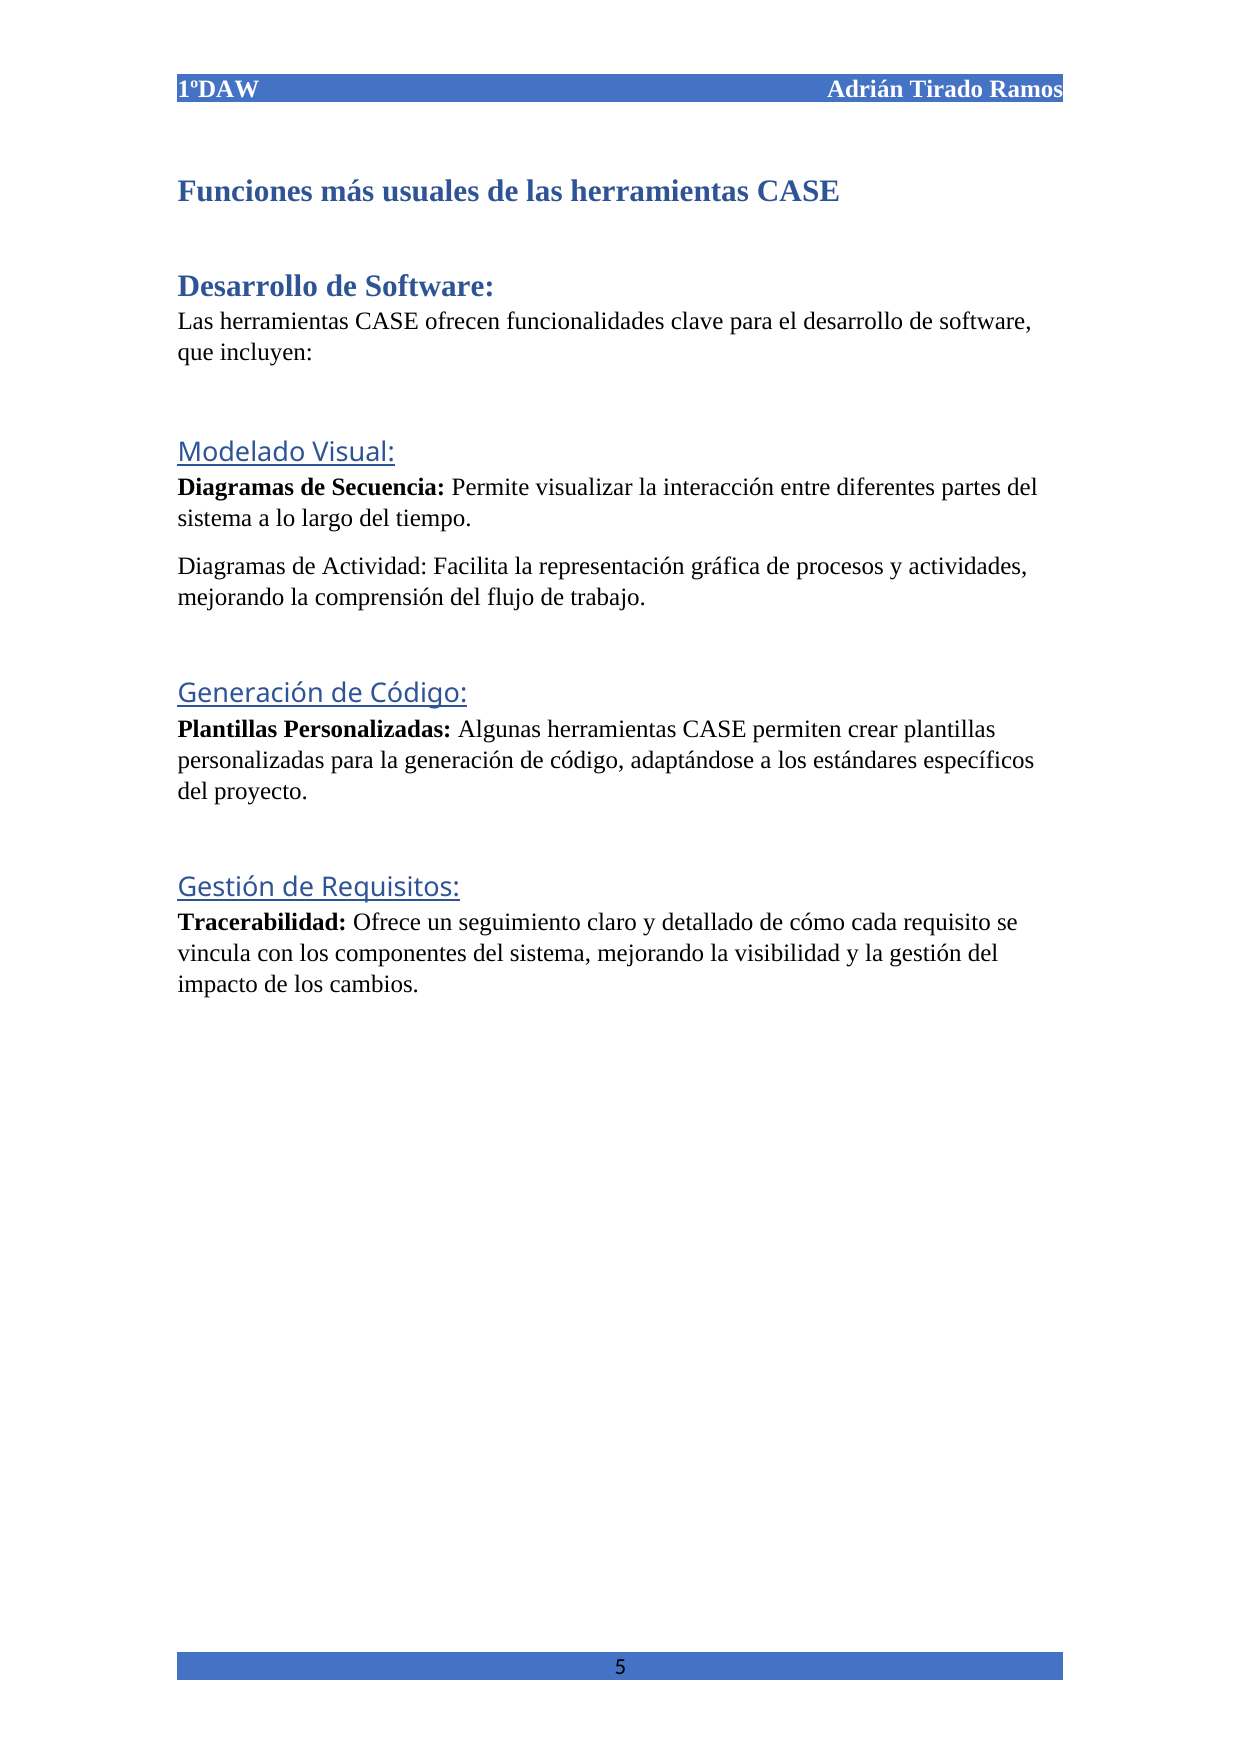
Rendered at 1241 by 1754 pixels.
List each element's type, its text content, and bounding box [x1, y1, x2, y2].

subtitle Generación de Código: [177, 674, 1063, 711]
subtitle Modelado Visual: [177, 433, 1063, 469]
subtitle Desarrollo de Software: [177, 267, 1063, 303]
text Tracerabilidad: Ofrece un seguimiento claro y detallado de cómo cada requisito se vincula con los componentes del sistema, mejorando la visibilidad y la gestión del impacto de los cambios. [177, 907, 1063, 998]
subtitle Gestión de Requisitos: [177, 867, 1063, 904]
text Las herramientas CASE ofrecen funcionalidades clave para el desarrollo de software, que incluyen: [177, 306, 1063, 366]
text Diagramas de Secuencia: Permite visualizar la interacción entre diferentes partes del sistema a lo largo del tiempo. [177, 472, 1063, 532]
subtitle Funciones más usuales de las herramientas CASE [177, 173, 1063, 208]
text Plantillas Personalizadas: Algunas herramientas CASE permiten crear plantillas personalizadas para la generación de código, adaptándose a los estándares específicos del proyecto. [177, 714, 1063, 804]
text Diagramas de Actividad: Facilita la representación gráfica de procesos y actividades, mejorando la comprensión del flujo de trabajo. [177, 551, 1063, 611]
